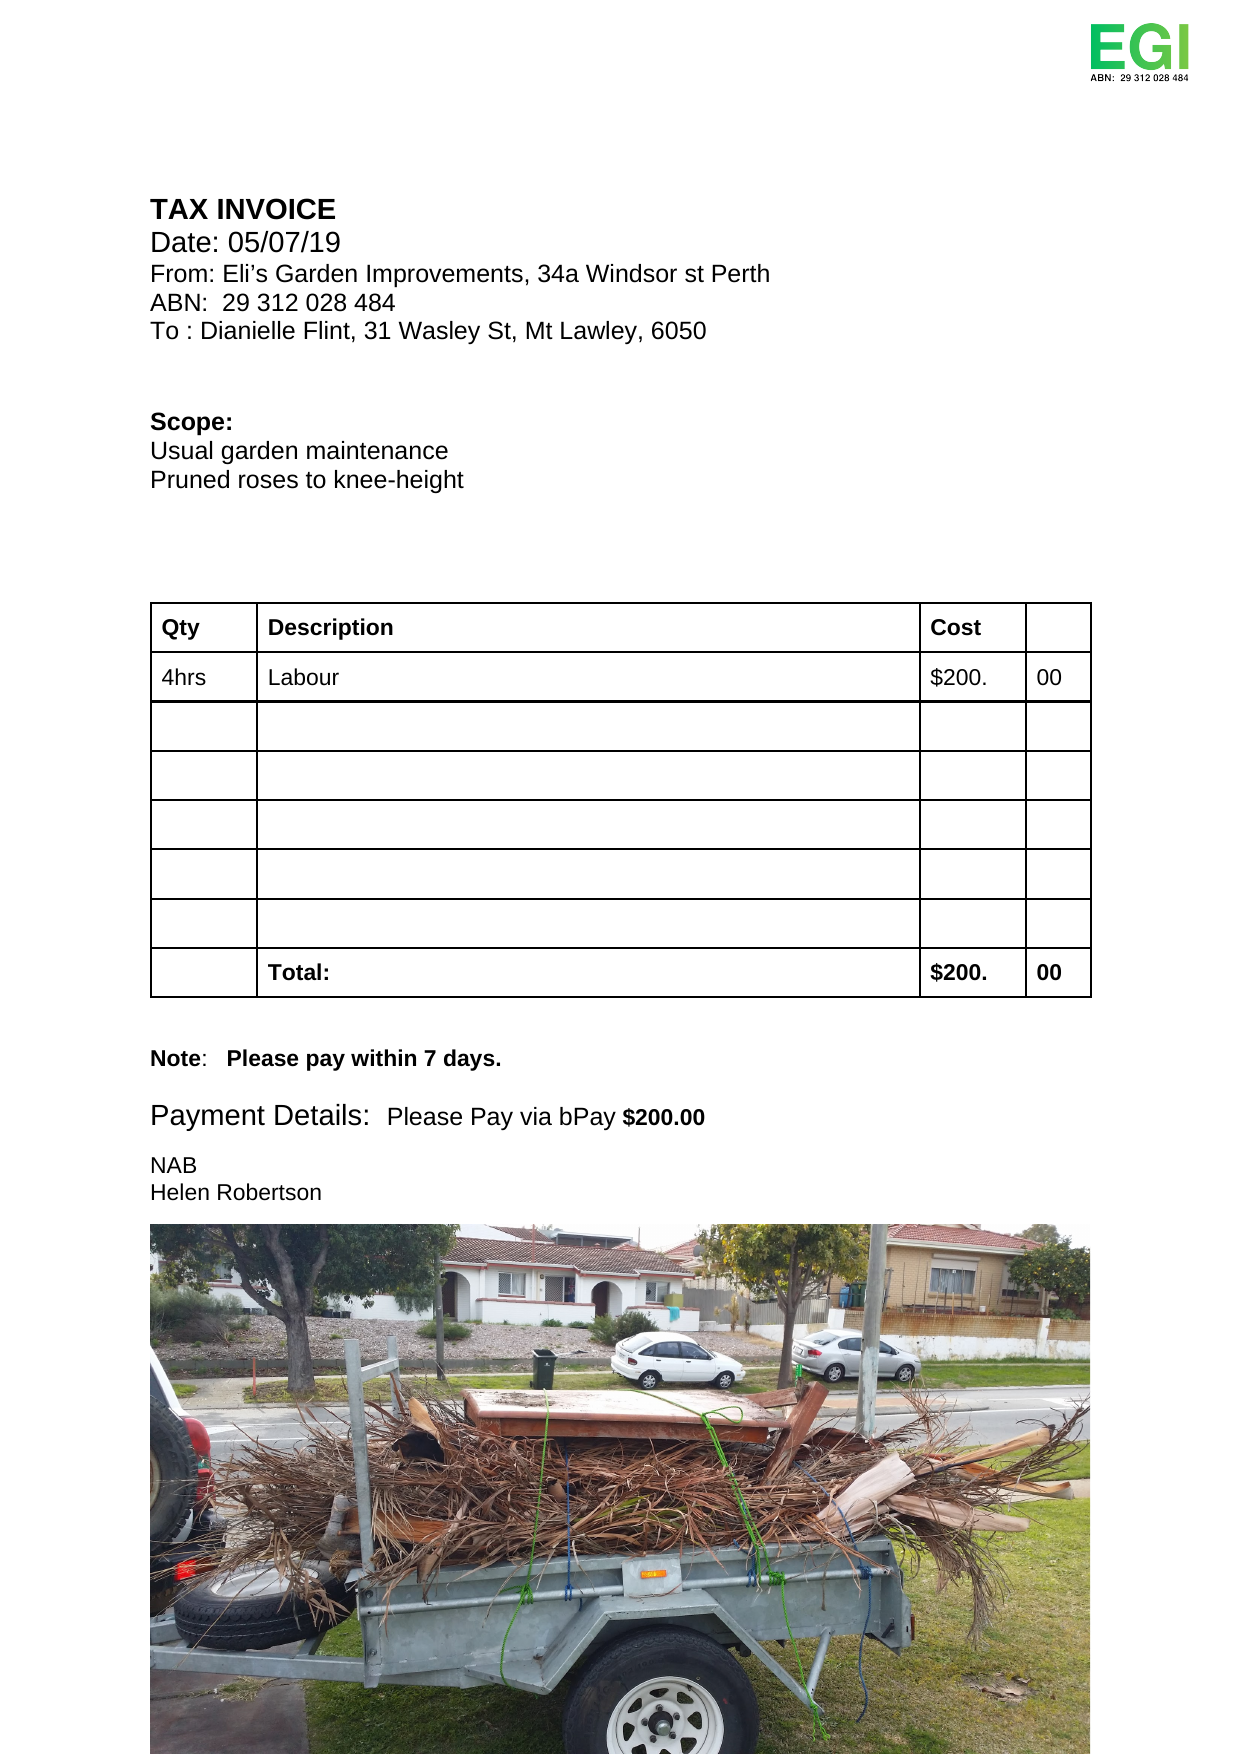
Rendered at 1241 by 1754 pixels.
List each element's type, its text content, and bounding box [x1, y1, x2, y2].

table_cell [152, 949, 256, 996]
table_cell [1027, 752, 1090, 799]
table_cell [258, 801, 919, 848]
table_cell [1027, 703, 1090, 750]
table_cell [152, 752, 256, 799]
table_cell [921, 900, 1025, 947]
table_cell 00 [1027, 653, 1090, 700]
table_header [1027, 604, 1090, 651]
table_cell [1027, 850, 1090, 897]
picture [1090, 23, 1189, 86]
table_cell Total: [258, 949, 919, 996]
table_header Qty [152, 604, 256, 651]
table_cell Labour [258, 653, 919, 700]
subtitle TAX INVOICE Date: 05/07/19 From: Eli’s Garden Improvements, 34a Windsor st Perth ABN: 29 312 028 484 To : Dianielle Flint, 31 Wasley St, Mt Lawley, 6050 Scope: Usual garden maintenance Pruned roses to knee-height [150, 192, 1090, 589]
table_cell $200. [921, 949, 1025, 996]
table_header Cost [921, 604, 1025, 651]
table_cell 00 [1027, 949, 1090, 996]
text NAB Helen Robertson [150, 1152, 1090, 1205]
table_cell [921, 801, 1025, 848]
table_cell [152, 900, 256, 947]
table_header Description [258, 604, 919, 651]
table_cell [921, 752, 1025, 799]
table_cell 4hrs [152, 653, 256, 700]
table_cell [152, 801, 256, 848]
table_cell [152, 850, 256, 897]
table_cell [921, 850, 1025, 897]
table_cell [152, 703, 256, 750]
table_cell [1027, 900, 1090, 947]
table_cell [258, 850, 919, 897]
table_cell $200. [921, 653, 1025, 700]
picture [150, 1224, 1091, 1754]
table_cell [258, 703, 919, 750]
text Note: Please pay within 7 days. Payment Details: Please Pay via bPay $200.00 [150, 1045, 1090, 1132]
table_cell [921, 703, 1025, 750]
table_cell [258, 900, 919, 947]
table_cell [1027, 801, 1090, 848]
table_cell [258, 752, 919, 799]
